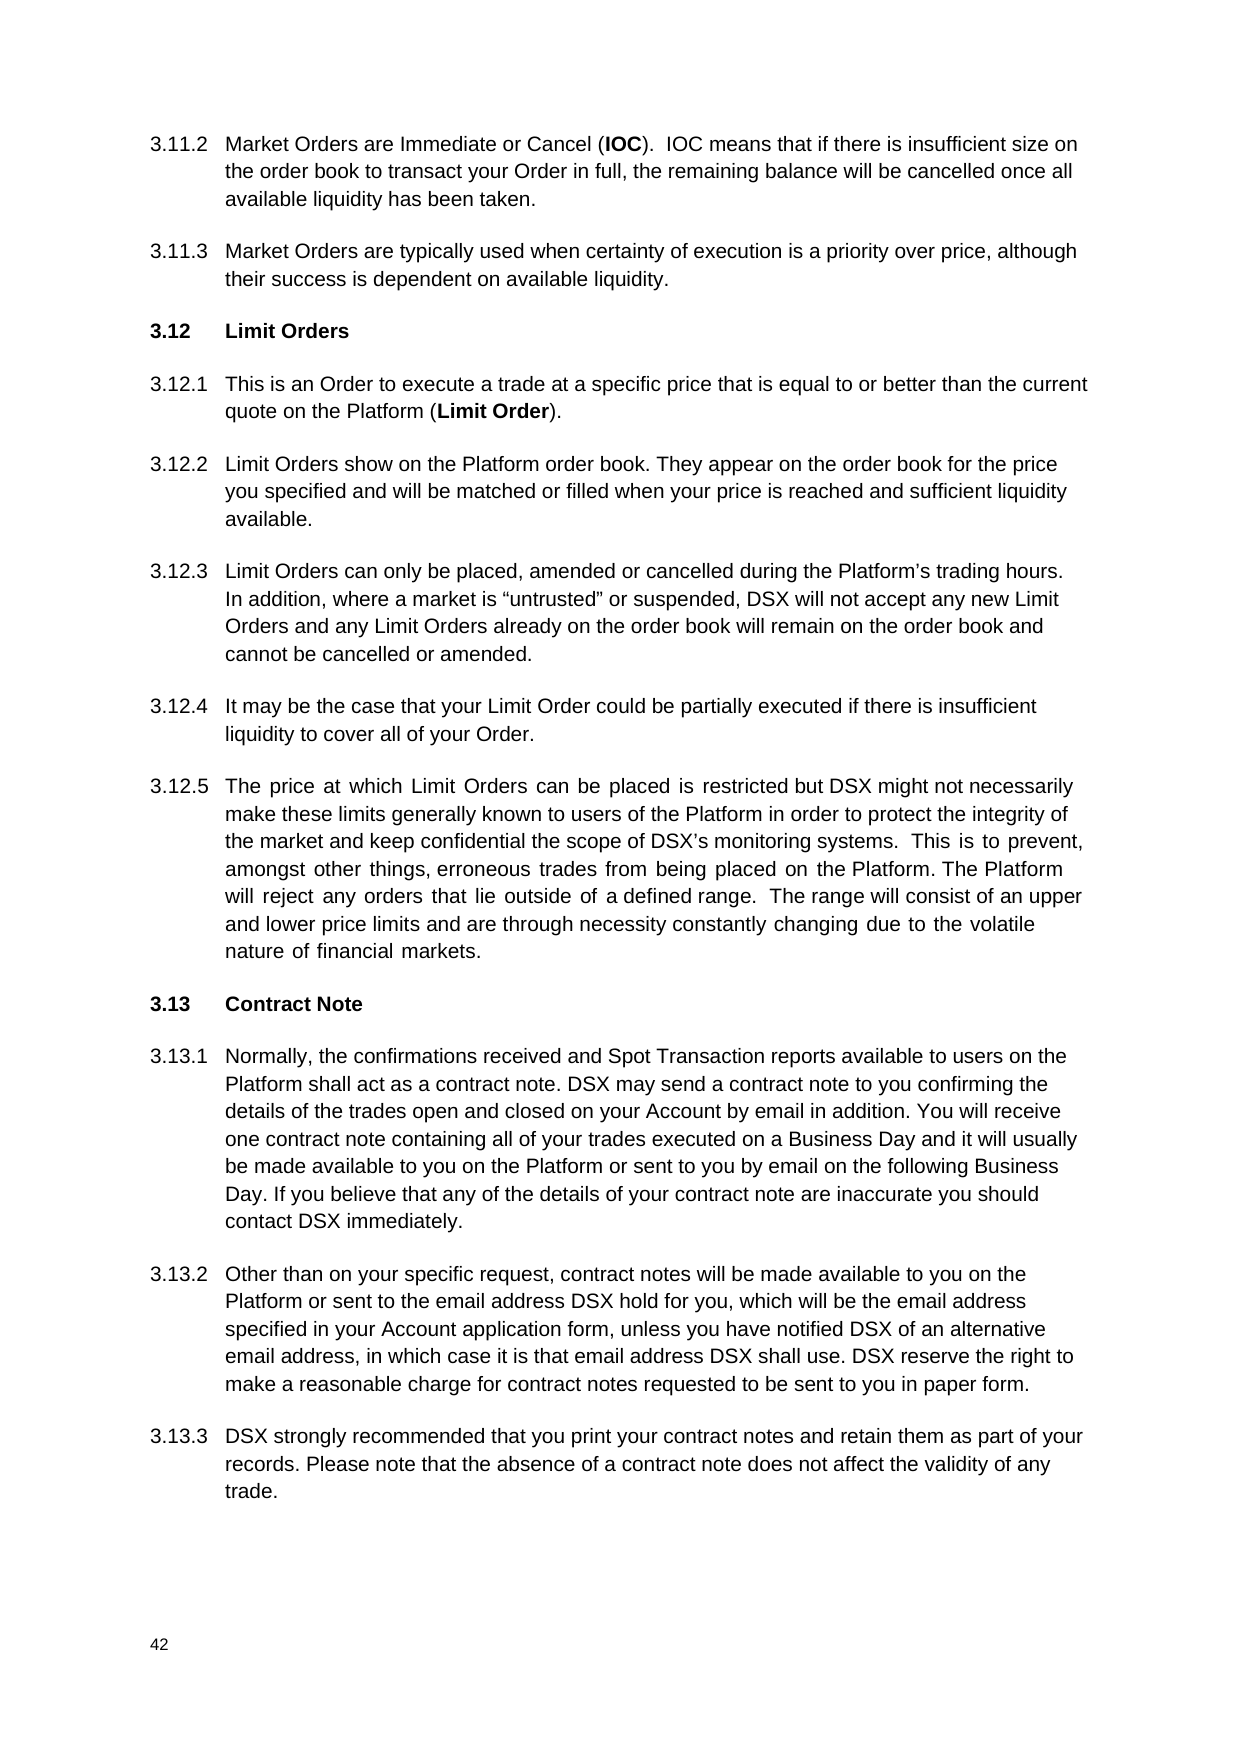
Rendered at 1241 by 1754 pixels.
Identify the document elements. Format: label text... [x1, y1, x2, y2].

text Normally, the confirmations received and Spot Transaction reports available to users on the Platform shall act as a contract note. DSX may send a contract note to you confirming the details of the trades open and closed on your Account by email in addition. You will receive one contract note containing all of your trades executed on a Business Day and it will usually be made available to you on the Platform or sent to you by email on the following Business Day. If you believe that any of the details of your contract note are inaccurate you should contact DSX immediately. [150, 1044, 1090, 1233]
text Limit Orders [150, 319, 1090, 343]
text Other than on your specific request, contract notes will be made available to you on the Platform or sent to the email address DSX hold for you, which will be the email address specified in your Account application form, unless you have notified DSX of an alternative email address, in which case it is that email address DSX shall use. DSX reserve the right to make a reasonable charge for contract notes requested to be sent to you in paper form. [150, 1262, 1090, 1396]
text Market Orders are typically used when certainty of execution is a priority over price, although their success is dependent on available liquidity. [150, 239, 1090, 291]
text The price at which Limit Orders can be placed is restricted but DSX might not necessarily make these limits generally known to users of the Platform in order to protect the integrity of the market and keep confidential the scope of DSX’s monitoring systems. This is to prevent, amongst other things, erroneous trades from being placed on the Platform. The Platform will reject any orders that lie outside of a defined range. The range will consist of an upper and lower price limits and are through necessity constantly changing due to the volatile nature of financial markets. [150, 774, 1090, 963]
text Limit Orders can only be placed, amended or cancelled during the Platform’s trading hours. In addition, where a market is “untrusted” or suspended, DSX will not accept any new Limit Orders and any Limit Orders already on the order book will remain on the order book and cannot be cancelled or amended. [150, 559, 1090, 666]
text Contract Note [150, 992, 1090, 1016]
text DSX strongly recommended that you print your contract notes and retain them as part of your records. Please note that the absence of a contract note does not affect the validity of any trade. [150, 1424, 1090, 1503]
text It may be the case that your Limit Order could be partially executed if there is insufficient liquidity to cover all of your Order. [150, 694, 1090, 746]
text This is an Order to execute a trade at a specific price that is equal to or better than the current quote on the Platform (Limit Order). [150, 372, 1090, 423]
text Limit Orders show on the Platform order book. They appear on the order book for the price you specified and will be matched or filled when your price is reached and sufficient liquidity available. [150, 452, 1090, 531]
text Market Orders are Immediate or Cancel (IOC). IOC means that if there is insufficient size on the order book to transact your Order in full, the remaining balance will be cancelled once all available liquidity has been taken. [150, 132, 1090, 211]
